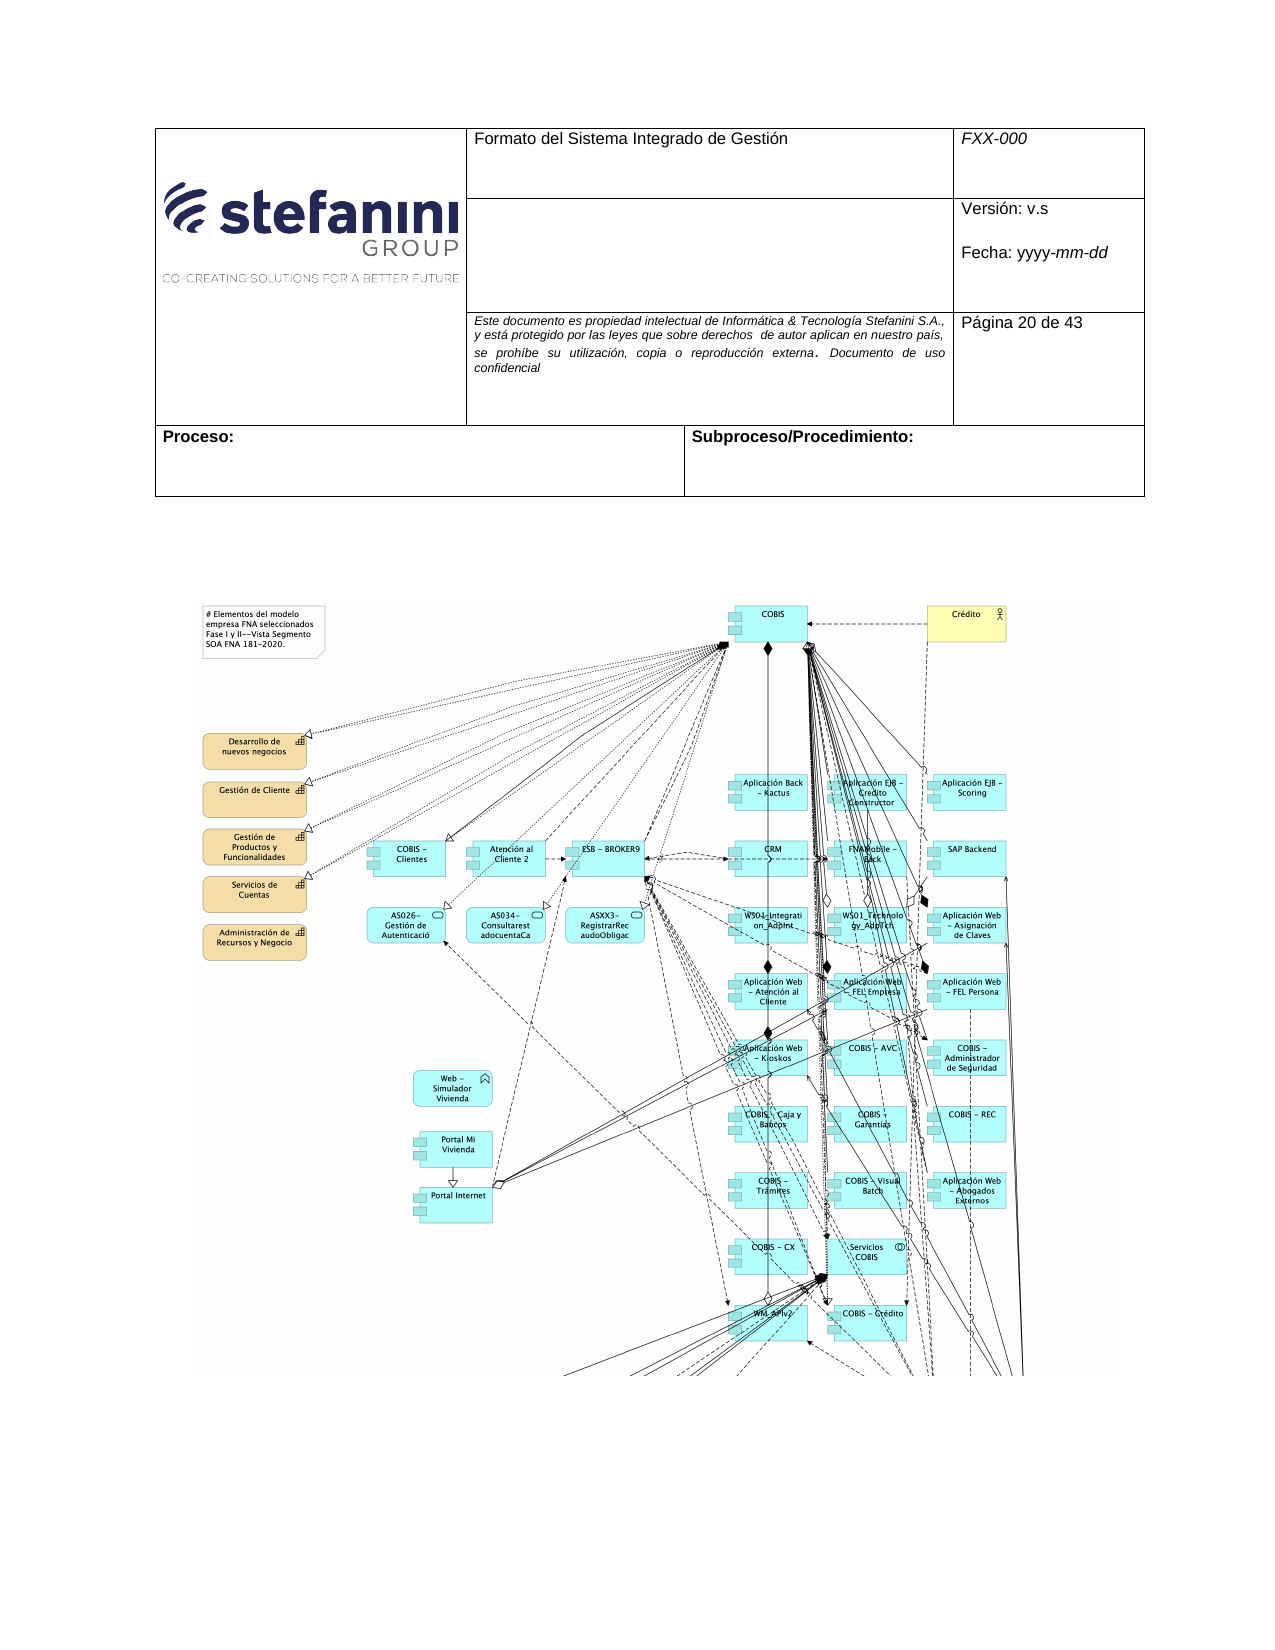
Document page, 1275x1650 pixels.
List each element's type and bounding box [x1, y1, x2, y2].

picture [162, 182, 460, 286]
picture [196, 599, 1115, 1376]
